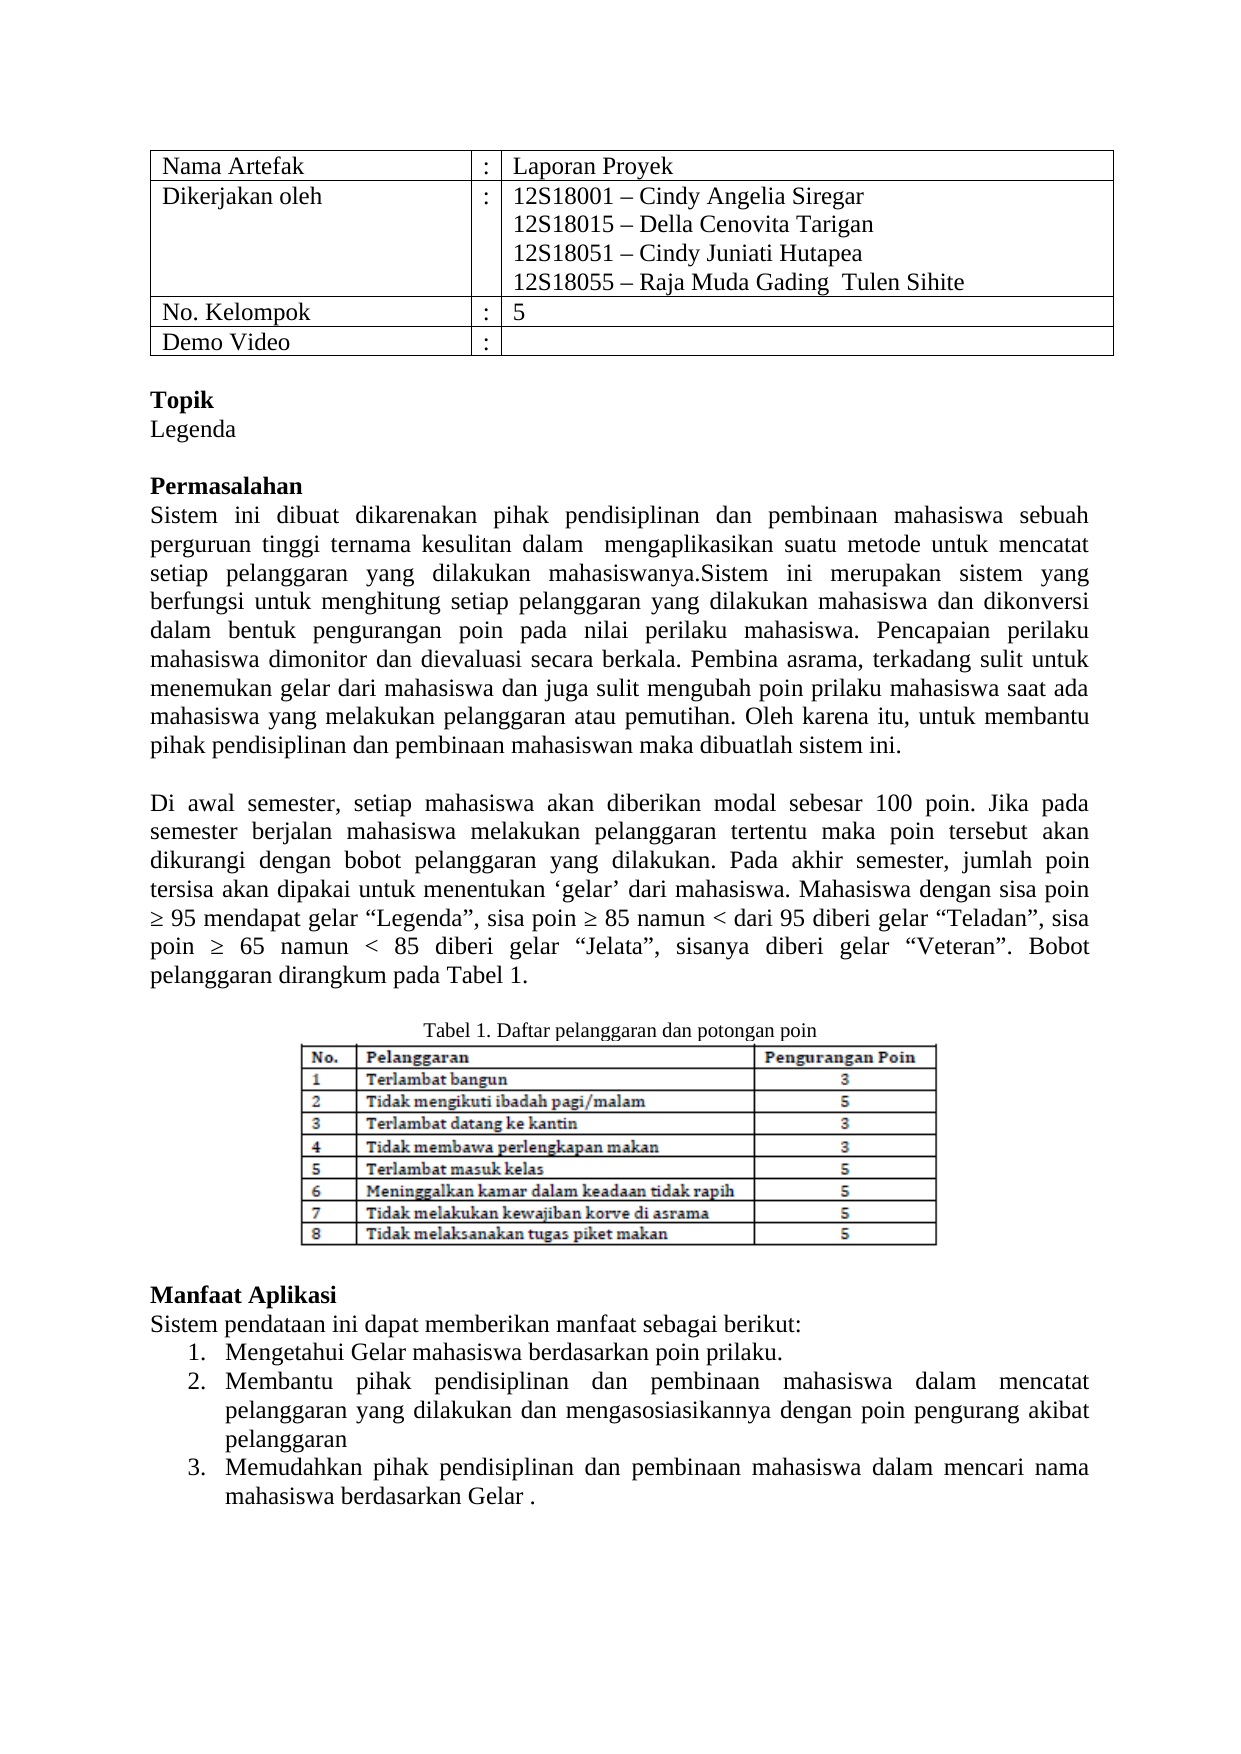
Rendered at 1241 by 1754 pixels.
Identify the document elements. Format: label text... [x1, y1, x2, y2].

table_cell : [472, 181, 501, 296]
table_header Laporan Proyek [502, 151, 1113, 180]
list Membantu pihak pendisiplinan dan pembinaan mahasiswa dalam mencatat pelanggaran yang dilakukan dan mengasosiasikannya dengan poin pengurang akibat pelanggaran [187, 1366, 1090, 1452]
list Memudahkan pihak pendisiplinan dan pembinaan mahasiswa dalam mencari nama mahasiswa berdasarkan Gelar . [187, 1452, 1090, 1510]
table_cell No. Kelompok [151, 297, 471, 326]
text Sistem pendataan ini dapat memberikan manfaat sebagai berikut: [150, 1309, 1090, 1337]
text Manfaat Aplikasi [150, 1280, 1090, 1309]
table_cell : [472, 327, 501, 355]
table_cell [502, 327, 1113, 355]
table_cell 12S18001 – Cindy Angelia Siregar 12S18015 – Della Cenovita Tarigan 12S18051 – Cindy Juniati Hutapea 12S18055 – Raja Muda Gading Tulen Sihite [502, 181, 1113, 296]
table_cell 5 [502, 297, 1113, 326]
text Di awal semester, setiap mahasiswa akan diberikan modal sebesar 100 poin. Jika pada semester berjalan mahasiswa melakukan pelanggaran tertentu maka poin tersebut akan dikurangi dengan bobot pelanggaran yang dilakukan. Pada akhir semester, jumlah poin tersisa akan dipakai untuk menentukan ‘gelar’ dari mahasiswa. Mahasiswa dengan sisa poin ≥ 95 mendapat gelar “Legenda”, sisa poin ≥ 85 namun < dari 95 diberi gelar “Teladan”, sisa poin ≥ 65 namun < 85 diberi gelar “Jelata”, sisanya diberi gelar “Veteran”. Bobot pelanggaran dirangkum pada Tabel 1. [150, 788, 1090, 989]
text Sistem ini dibuat dikarenakan pihak pendisiplinan dan pembinaan mahasiswa sebuah perguruan tinggi ternama kesulitan dalam mengaplikasikan suatu metode untuk mencatat setiap pelanggaran yang dilakukan mahasiswanya.Sistem ini merupakan sistem yang berfungsi untuk menghitung setiap pelanggaran yang dilakukan mahasiswa dan dikonversi dalam bentuk pengurangan poin pada nilai perilaku mahasiswa. Pencapaian perilaku mahasiswa dimonitor dan dievaluasi secara berkala. Pembina asrama, terkadang sulit untuk menemukan gelar dari mahasiswa dan juga sulit mengubah poin prilaku mahasiswa saat ada mahasiswa yang melakukan pelanggaran atau pemutihan. Oleh karena itu, untuk membantu pihak pendisiplinan dan pembinaan mahasiswan maka dibuatlah sistem ini. [150, 500, 1090, 759]
table_cell : [472, 297, 501, 326]
table_header : [472, 151, 501, 180]
text Legenda [150, 414, 1090, 443]
table_cell Dikerjakan oleh [151, 181, 471, 296]
list Mengetahui Gelar mahasiswa berdasarkan poin prilaku. [187, 1337, 1090, 1366]
text Tabel 1. Daftar pelanggaran dan potongan poin [150, 1018, 1090, 1042]
table_cell Demo Video [151, 327, 471, 355]
text Topik [150, 385, 1090, 414]
text Permasalahan [150, 471, 1090, 500]
picture [296, 1041, 945, 1252]
table_header Nama Artefak [151, 151, 471, 180]
